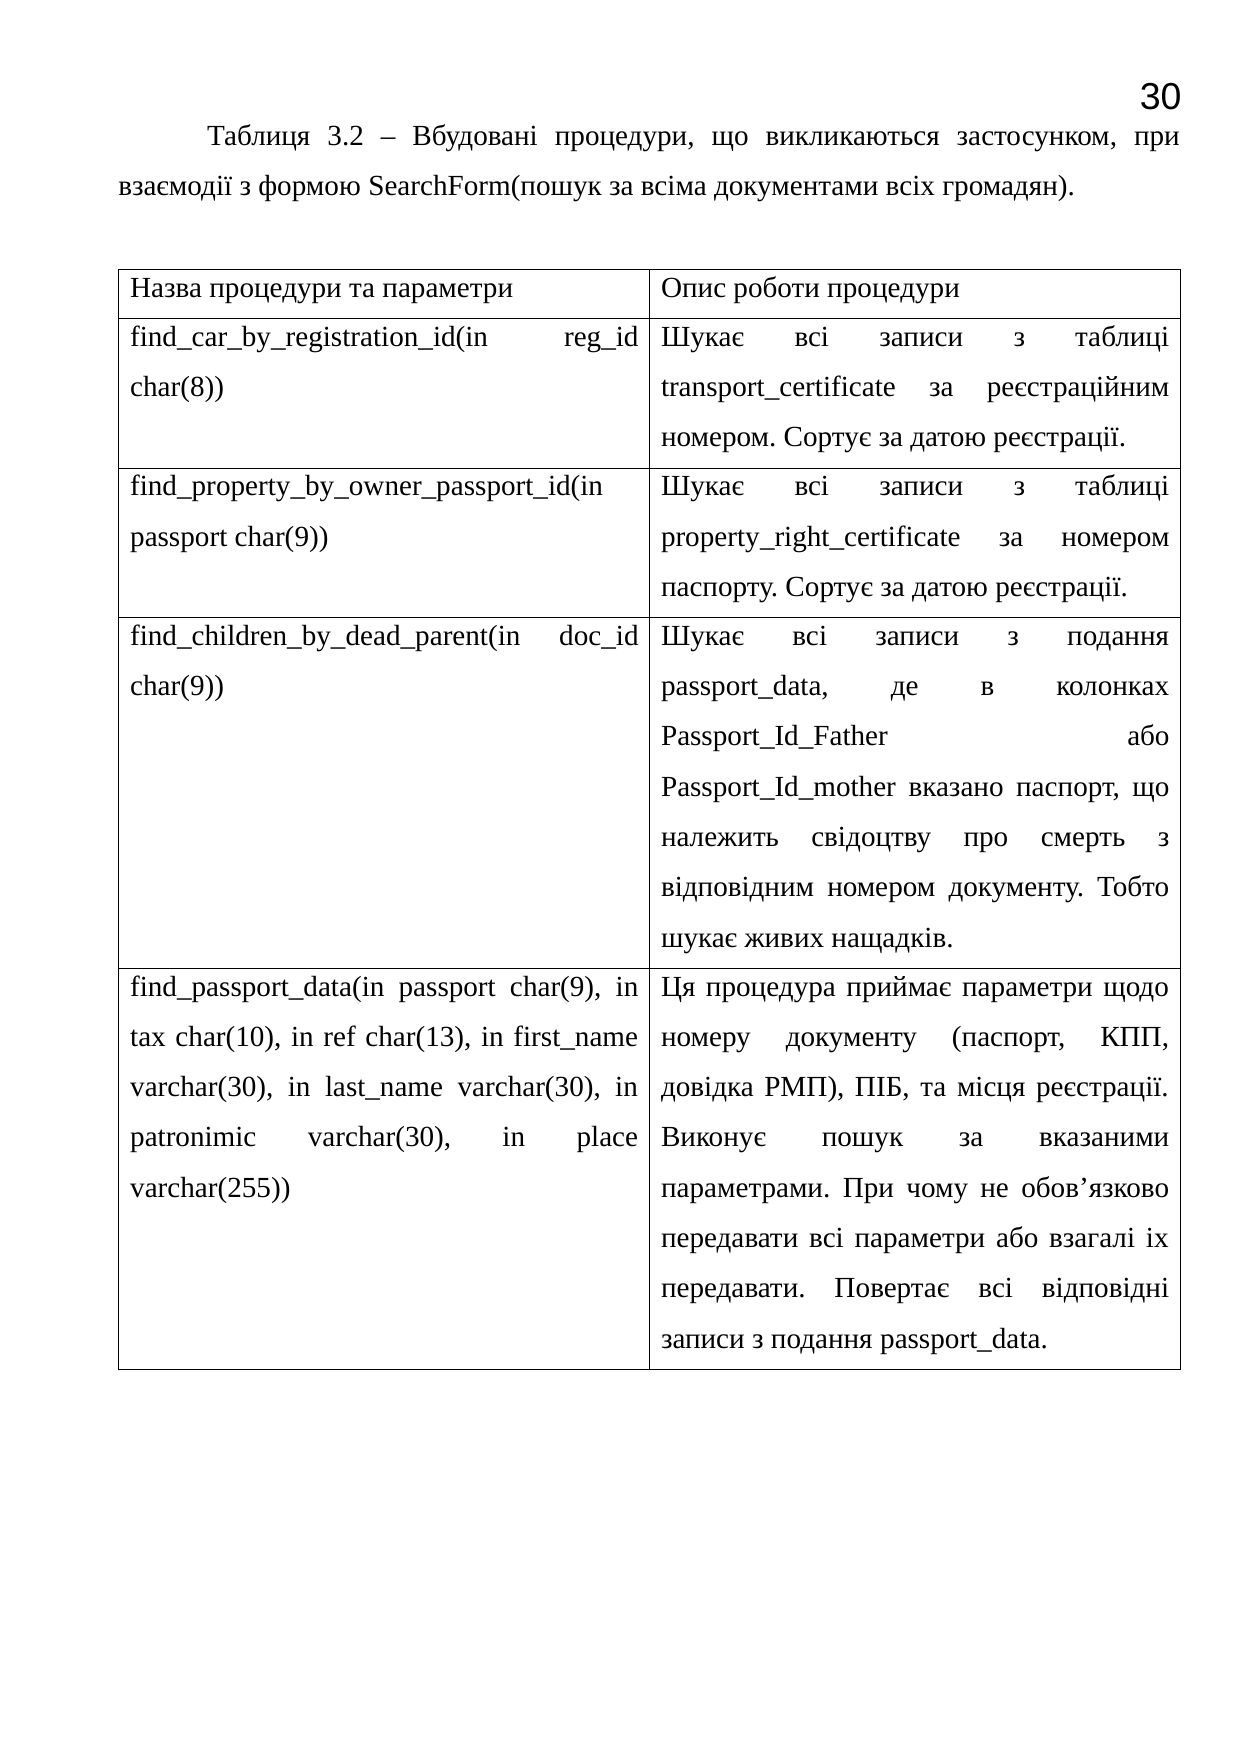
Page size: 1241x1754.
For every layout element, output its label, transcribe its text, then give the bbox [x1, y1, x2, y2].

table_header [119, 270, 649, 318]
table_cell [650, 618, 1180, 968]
text Таблиця 3.2 – Вбудовані процедури, що викликаються застосунком, при взаємодії з формою SearchForm(пошук за всіма документами всіх громадян). [118, 118, 1181, 202]
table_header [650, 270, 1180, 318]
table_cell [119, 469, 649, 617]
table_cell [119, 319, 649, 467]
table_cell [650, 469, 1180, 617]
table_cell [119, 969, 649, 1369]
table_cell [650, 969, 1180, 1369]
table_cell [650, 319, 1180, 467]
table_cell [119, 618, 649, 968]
